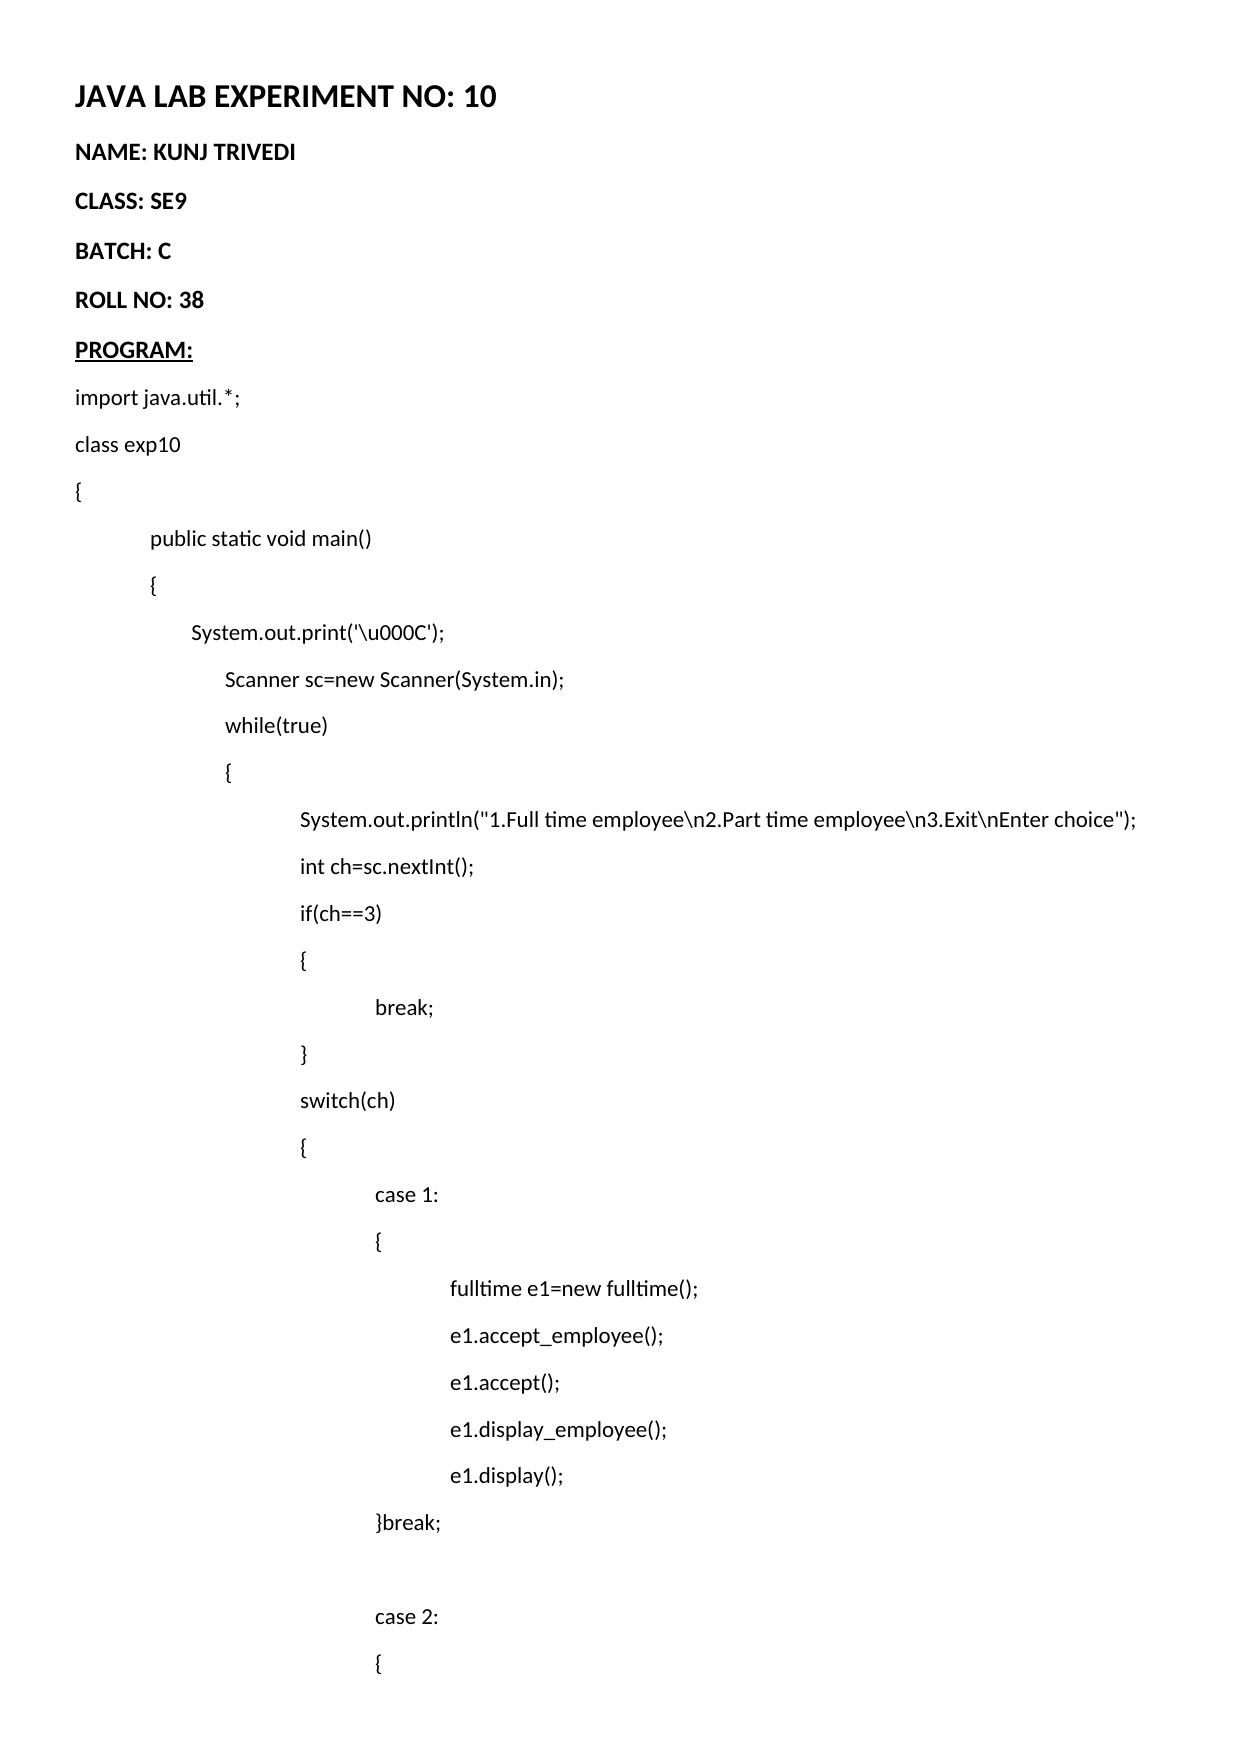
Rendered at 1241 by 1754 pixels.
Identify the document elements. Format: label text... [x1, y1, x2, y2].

text break; [75, 993, 1165, 1021]
text System.out.print('\u000C'); [75, 618, 1165, 646]
text { [75, 571, 1165, 599]
text e1.accept(); [75, 1368, 1165, 1396]
text public static void main() [75, 524, 1165, 552]
text case 2: [75, 1602, 1165, 1630]
text CLASS: SE9 [75, 185, 1165, 216]
text { [75, 946, 1165, 974]
text { [75, 1133, 1165, 1162]
text e1.display_employee(); [75, 1415, 1165, 1443]
text case 1: [75, 1180, 1165, 1208]
text { [75, 1227, 1165, 1255]
text }break; [75, 1508, 1165, 1537]
text e1.accept_employee(); [75, 1321, 1165, 1349]
text switch(ch) [75, 1087, 1165, 1115]
text BATCH: C [75, 235, 1165, 265]
text } [75, 1040, 1165, 1068]
text fulltime e1=new fulltime(); [75, 1274, 1165, 1302]
text JAVA LAB EXPERIMENT NO: 10 [75, 75, 1165, 116]
text e1.display(); [75, 1462, 1165, 1490]
text NAME: KUNJ TRIVEDI [75, 136, 1165, 166]
text { [75, 477, 1165, 505]
text if(ch==3) [75, 899, 1165, 927]
text ROLL NO: 38 [75, 284, 1165, 315]
text Scanner sc=new Scanner(System.in); [75, 665, 1165, 693]
text import java.util.*; [75, 383, 1165, 412]
text { [75, 758, 1165, 787]
text { [75, 1649, 1165, 1677]
text PROGRAM: [75, 334, 1165, 364]
text class exp10 [75, 430, 1165, 458]
text System.out.println("1.Full time employee\n2.Part time employee\n3.Exit\nEnter choice"); [75, 805, 1165, 833]
text while(true) [75, 712, 1165, 740]
text int ch=sc.nextInt(); [75, 852, 1165, 880]
